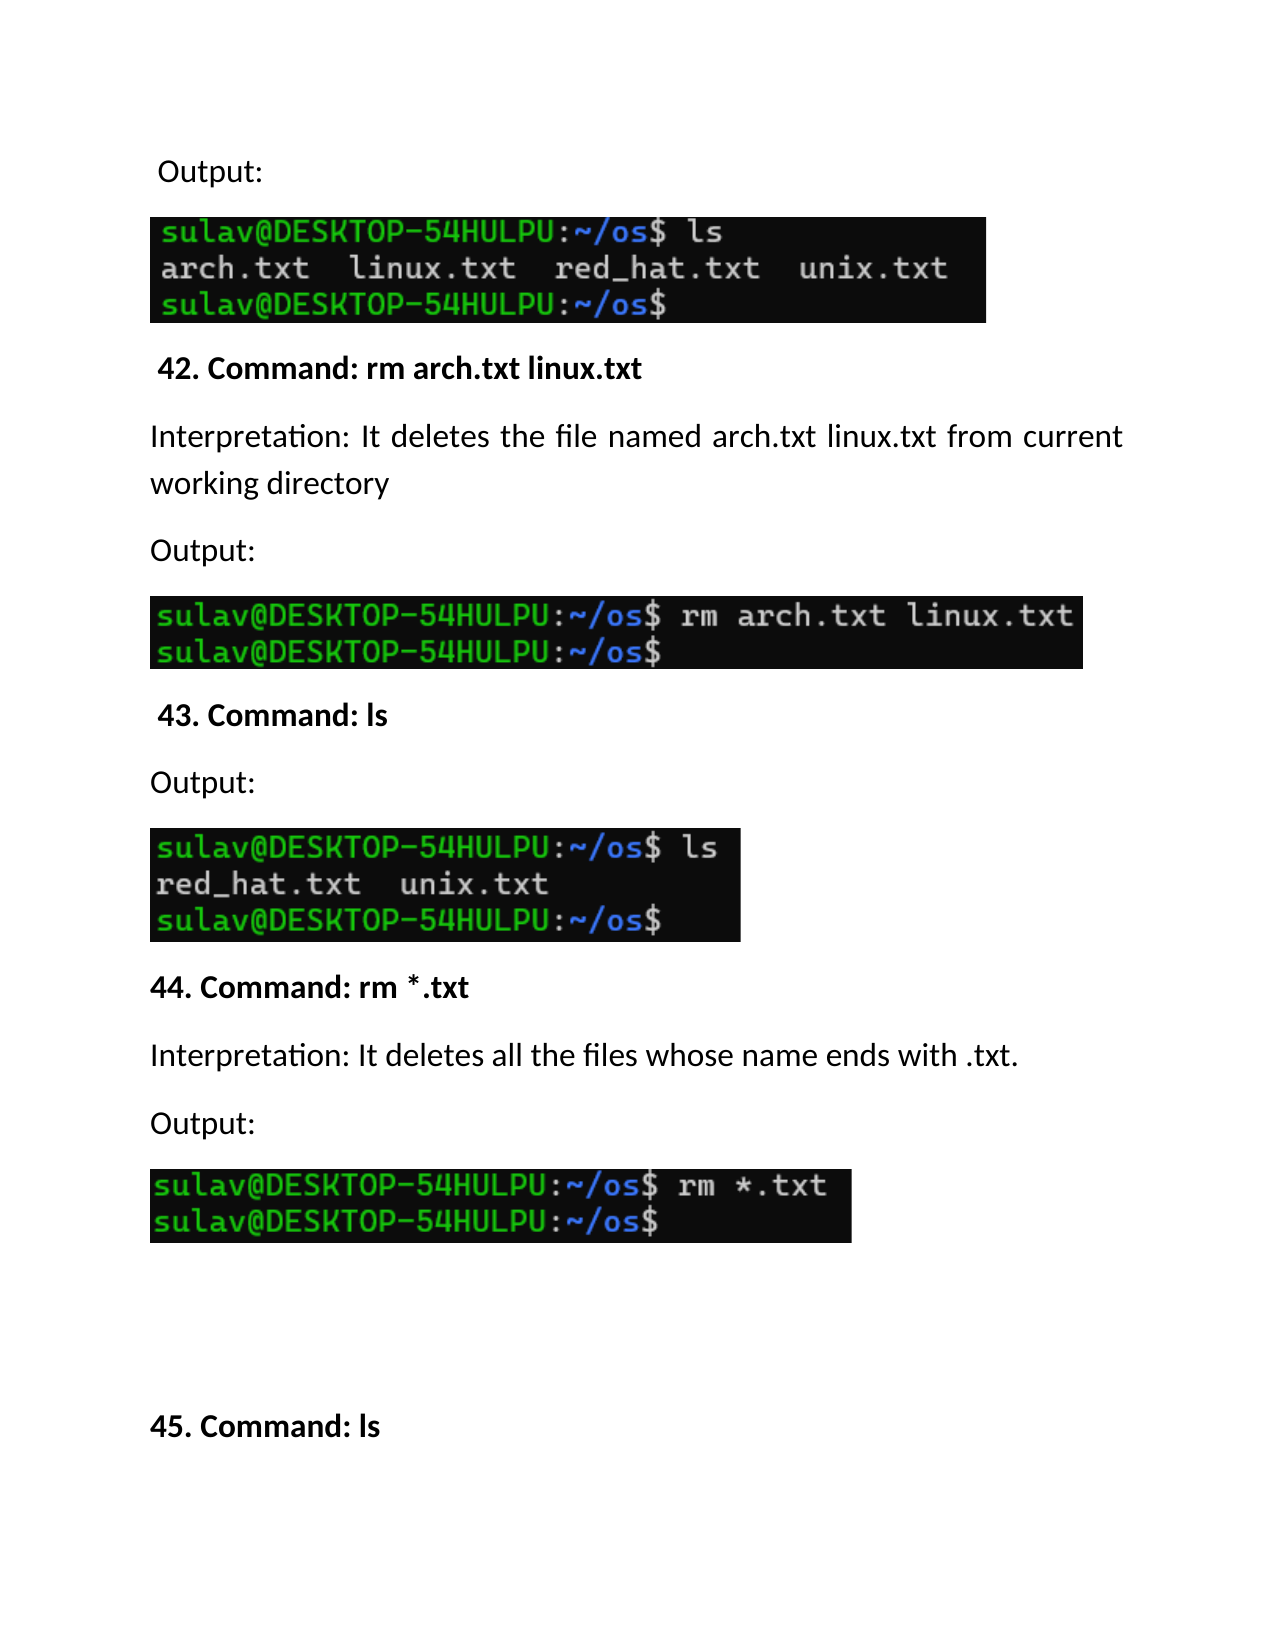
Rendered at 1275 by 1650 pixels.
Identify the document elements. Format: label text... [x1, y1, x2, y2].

text Interpretation: It deletes the file named arch.txt linux.txt from current working directory [150, 415, 1125, 502]
text Output: [150, 1102, 1125, 1142]
text Output: [150, 150, 1125, 191]
text 42. Command: rm arch.txt linux.txt [150, 347, 1125, 388]
picture [150, 217, 987, 323]
text Output: [150, 761, 1125, 802]
picture [150, 828, 741, 942]
picture [150, 1169, 852, 1243]
text Output: [150, 529, 1125, 570]
text 44. Command: rm *.txt [150, 966, 1125, 1007]
text 43. Command: ls [150, 694, 1125, 734]
picture [150, 596, 1083, 669]
text Interpretation: It deletes all the files whose name ends with .txt. [150, 1034, 1125, 1075]
text 45. Command: ls [150, 1405, 1125, 1446]
